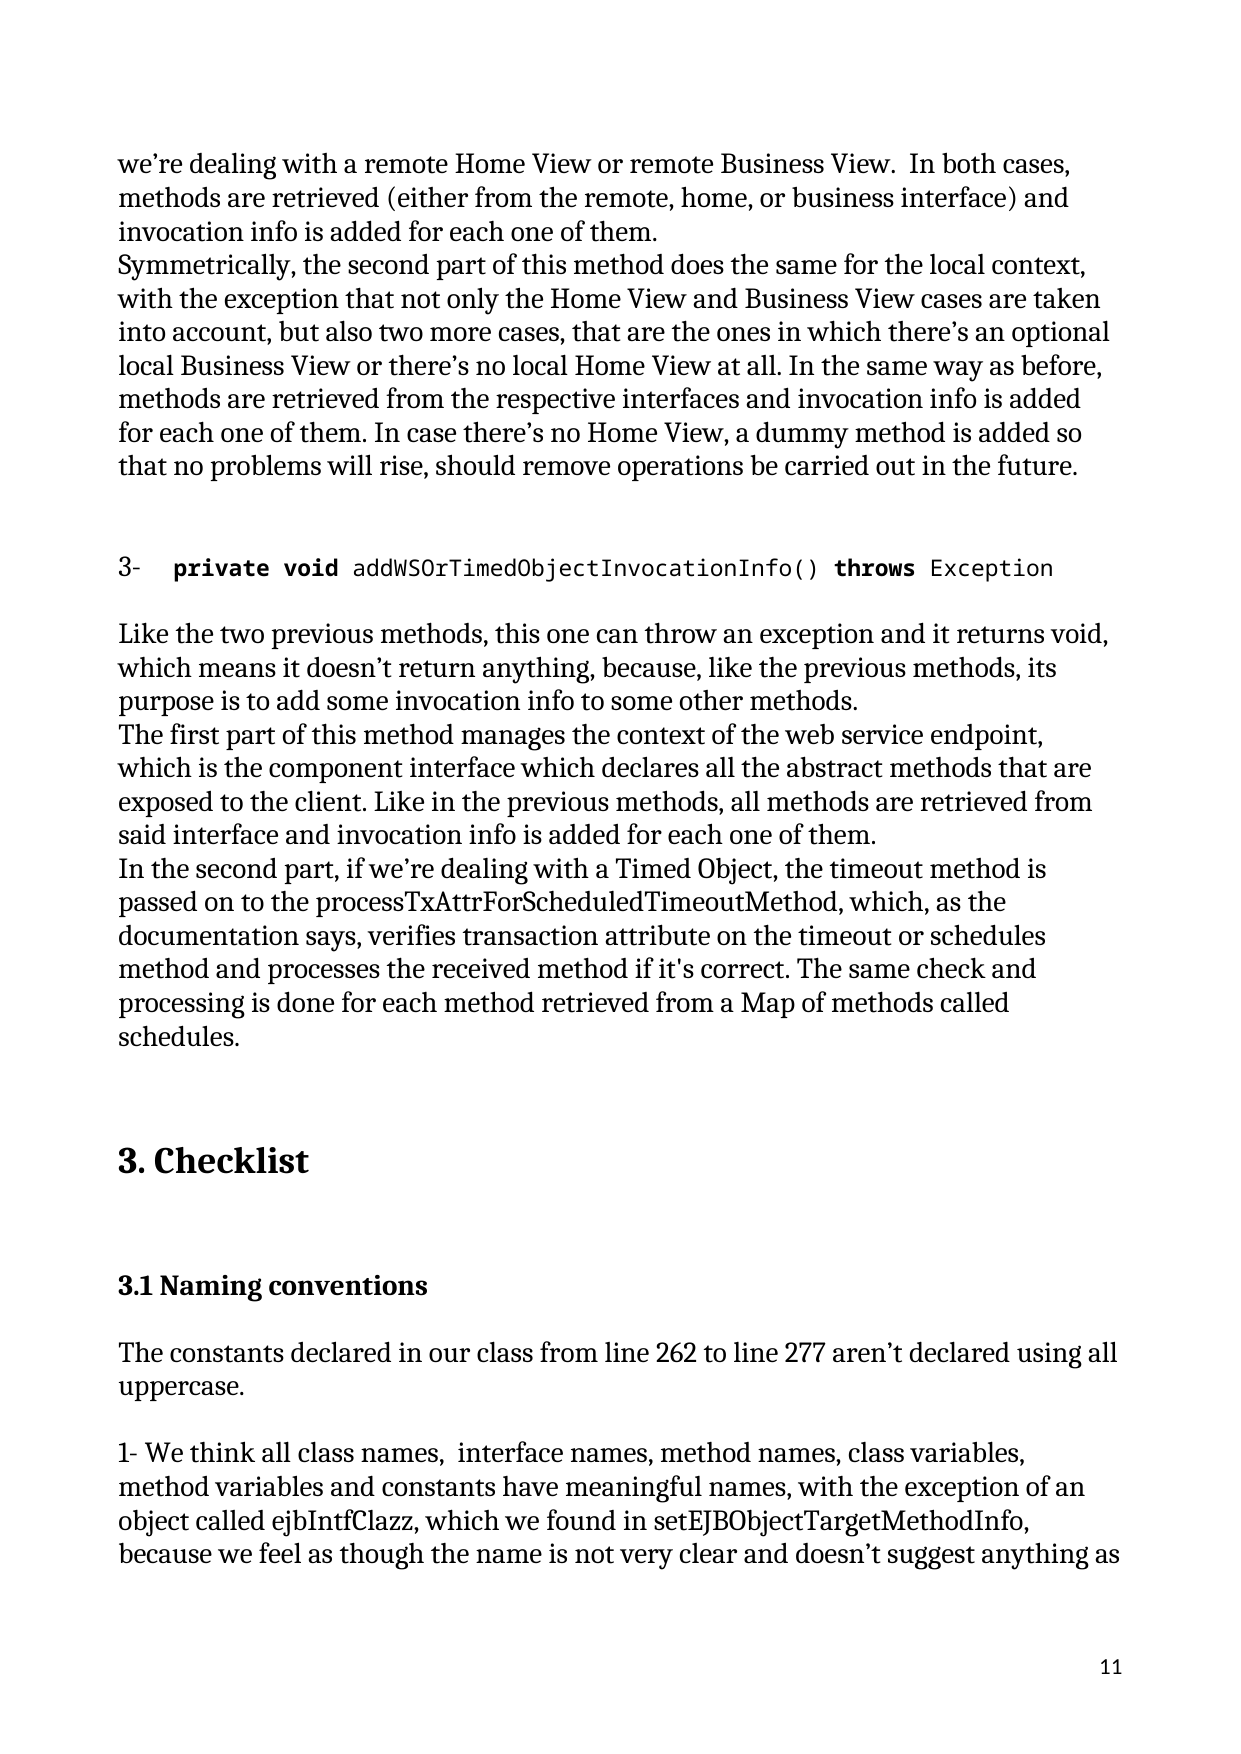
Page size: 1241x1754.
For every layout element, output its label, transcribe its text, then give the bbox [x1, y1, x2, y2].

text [118, 1437, 1122, 1571]
text 3. Checklist [118, 1139, 1122, 1183]
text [118, 148, 1122, 483]
text The constants declared in our class from line 262 to line 277 aren’t declared using all uppercase. [118, 1336, 1122, 1403]
text Like the two previous methods, this one can throw an exception and it returns void, which means it doesn’t return anything, because, like the previous methods, its purpose is to add some invocation info to some other methods. The first part of this method manages the context of the web service endpoint, which is the component interface which declares all the abstract methods that are exposed to the client. Like in the previous methods, all methods are retrieved from said interface and invocation info is added for each one of them. [118, 617, 1122, 852]
text 3.1 Naming conventions [118, 1269, 1122, 1302]
text In the second part, if we’re dealing with a Timed Object, the timeout method is passed on to the processTxAttrForScheduledTimeoutMethod, which, as the documentation says, verifies transaction attribute on the timeout or schedules method and processes the received method if it's correct. The same check and processing is done for each method retrieved from a Map of methods called schedules. [118, 852, 1122, 1053]
text 3- private void addWSOrTimedObjectInvocationInfo() throws Exception [118, 550, 1122, 584]
